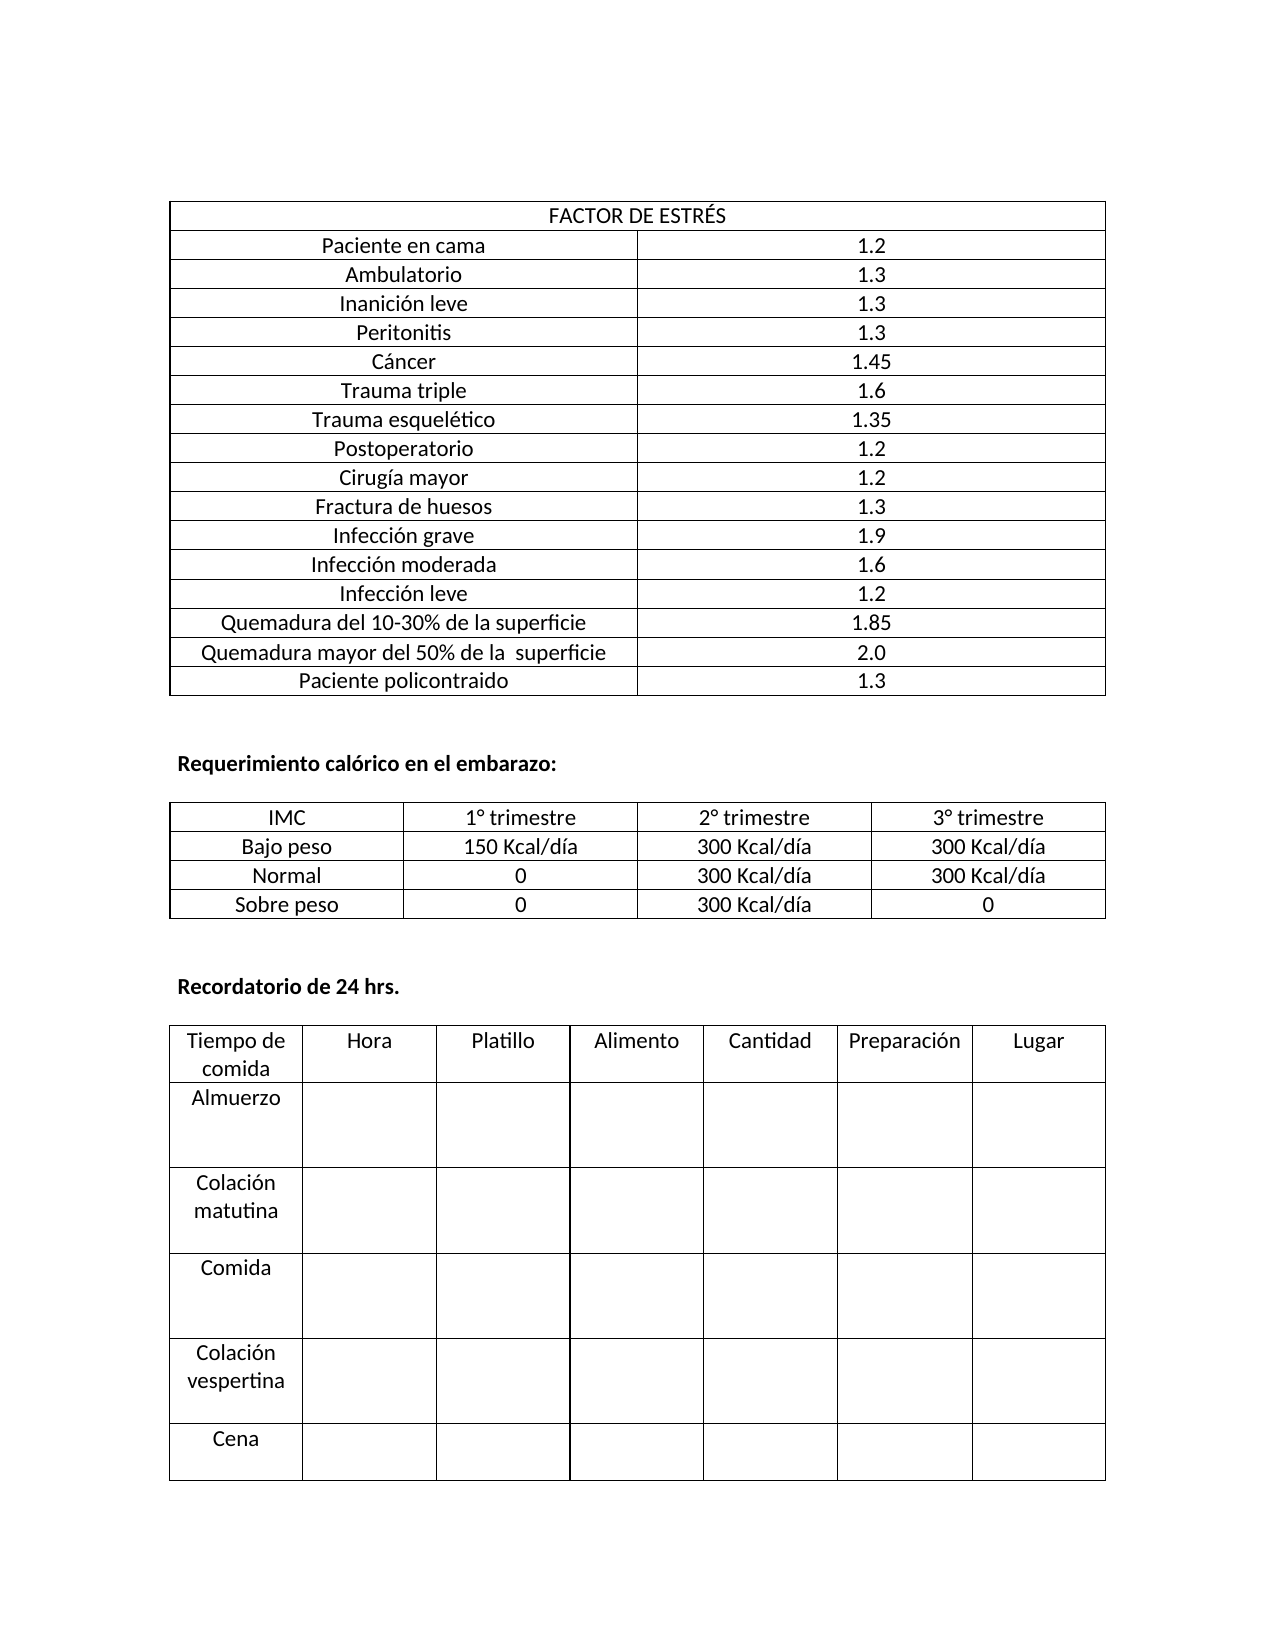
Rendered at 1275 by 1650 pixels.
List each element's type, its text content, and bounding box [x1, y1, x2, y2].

table_header Tiempo de comida [170, 1026, 302, 1082]
table_cell Cena [170, 1424, 302, 1480]
table_cell 1.3 [638, 318, 1105, 346]
table_cell 1.2 [638, 231, 1105, 259]
table_header Platillo [437, 1026, 569, 1082]
table_cell 300 Kcal/día [872, 832, 1105, 860]
table_cell [437, 1339, 569, 1423]
table_cell [973, 1339, 1105, 1423]
table_cell 1.9 [638, 521, 1105, 549]
table_cell 1.2 [638, 434, 1105, 462]
table_cell [704, 1424, 837, 1480]
table_cell 1.3 [638, 492, 1105, 520]
table_cell 1.6 [638, 550, 1105, 578]
table_cell [303, 1168, 436, 1252]
table_cell Paciente policontraido [171, 667, 637, 695]
table_cell Colación matutina [170, 1168, 302, 1252]
table_cell 2.0 [638, 638, 1105, 666]
table_header 3° trimestre [872, 803, 1105, 831]
table_cell [838, 1254, 972, 1337]
table_cell [838, 1083, 972, 1167]
table_cell Normal [171, 861, 403, 889]
table_cell 150 Kcal/día [404, 832, 637, 860]
table_cell [571, 1083, 703, 1167]
table_cell [571, 1424, 703, 1480]
table_cell 300 Kcal/día [638, 890, 871, 918]
table_cell Cirugía mayor [171, 463, 637, 491]
table_cell [704, 1168, 837, 1252]
table_cell [303, 1424, 436, 1480]
table_cell [303, 1339, 436, 1423]
table_cell Infección leve [171, 580, 637, 607]
table_cell 0 [404, 890, 637, 918]
text Recordatorio de 24 hrs. [177, 972, 1098, 1000]
table_header Alimento [571, 1026, 703, 1082]
table_cell [838, 1424, 972, 1480]
table_cell [973, 1083, 1105, 1167]
table_cell Fractura de huesos [171, 492, 637, 520]
table_cell [571, 1168, 703, 1252]
table_cell [437, 1254, 569, 1337]
table_cell Cáncer [171, 347, 637, 375]
table_header Hora [303, 1026, 436, 1082]
table_cell 300 Kcal/día [638, 832, 871, 860]
table_cell Postoperatorio [171, 434, 637, 462]
table_header Cantidad [704, 1026, 837, 1082]
table_cell [303, 1254, 436, 1337]
table_cell [838, 1168, 972, 1252]
table_cell Quemadura del 10-30% de la superficie [171, 609, 637, 637]
table_cell Ambulatorio [171, 260, 637, 288]
table_cell [437, 1424, 569, 1480]
table_cell Inanición leve [171, 289, 637, 317]
table_cell 1.35 [638, 405, 1105, 433]
table_cell [571, 1339, 703, 1423]
table_header 1° trimestre [404, 803, 637, 831]
table_cell Trauma esquelético [171, 405, 637, 433]
table_cell 1.6 [638, 376, 1105, 404]
table_cell 300 Kcal/día [872, 861, 1105, 889]
table_cell Bajo peso [171, 832, 403, 860]
table_cell [704, 1254, 837, 1337]
table_cell Paciente en cama [171, 231, 637, 259]
table_cell [437, 1168, 569, 1252]
table_cell 1.3 [638, 260, 1105, 288]
table_cell 0 [872, 890, 1105, 918]
table_cell [704, 1339, 837, 1423]
table_cell [973, 1424, 1105, 1480]
text Requerimiento calórico en el embarazo: [177, 749, 1098, 777]
table_cell 1.85 [638, 609, 1105, 637]
table_cell Sobre peso [171, 890, 403, 918]
table_header Preparación [838, 1026, 972, 1082]
table_cell 1.45 [638, 347, 1105, 375]
table_cell Trauma triple [171, 376, 637, 404]
table_cell Peritonitis [171, 318, 637, 346]
table_cell 1.2 [638, 580, 1105, 607]
table_cell Infección grave [171, 521, 637, 549]
table_cell 300 Kcal/día [638, 861, 871, 889]
table_cell [571, 1254, 703, 1337]
table_cell [704, 1083, 837, 1167]
table_cell [973, 1168, 1105, 1252]
table_cell Quemadura mayor del 50% de la superficie [171, 638, 637, 666]
table_cell 1.2 [638, 463, 1105, 491]
table_cell 1.3 [638, 289, 1105, 317]
table_cell Colación vespertina [170, 1339, 302, 1423]
table_cell 1.3 [638, 667, 1105, 695]
table_cell [973, 1254, 1105, 1337]
table_cell 0 [404, 861, 637, 889]
table_cell [838, 1339, 972, 1423]
table_header IMC [171, 803, 403, 831]
table_header FACTOR DE ESTRÉS [171, 202, 1105, 230]
table_cell [437, 1083, 569, 1167]
table_header Lugar [973, 1026, 1105, 1082]
table_cell Almuerzo [170, 1083, 302, 1167]
table_header 2° trimestre [638, 803, 871, 831]
table_cell Comida [170, 1254, 302, 1337]
table_cell [303, 1083, 436, 1167]
table_cell Infección moderada [171, 550, 637, 578]
